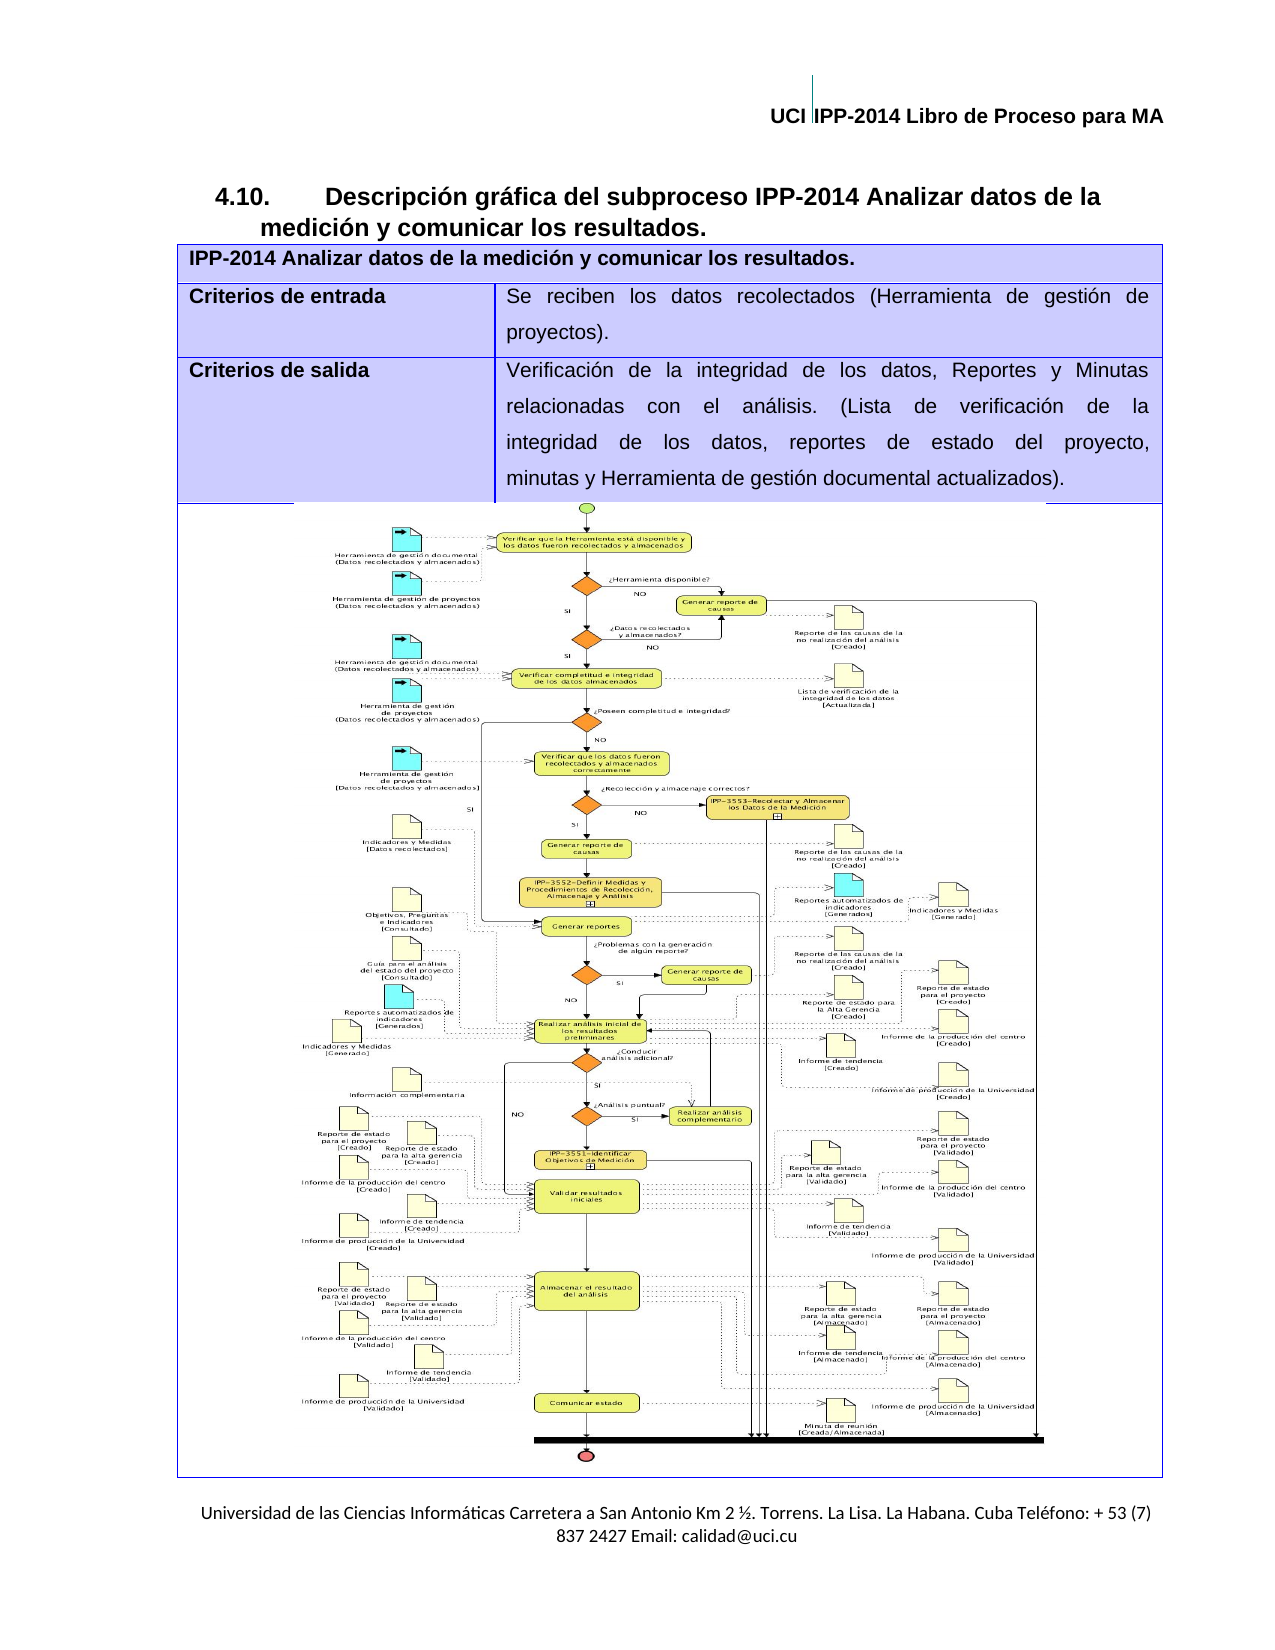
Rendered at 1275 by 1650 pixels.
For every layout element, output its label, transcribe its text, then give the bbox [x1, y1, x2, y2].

table_cell Criterios de entrada [178, 284, 494, 357]
table_cell Se reciben los datos recolectados (Herramienta de gestión de proyectos). [496, 284, 1162, 357]
table_cell Verificación de la integridad de los datos, Reportes y Minutas relacionadas con el análisis. (Lista de verificación de la integridad de los datos, reportes de estado del proyecto, minutas y Herramienta de gestión documental actualizados). [496, 358, 1162, 502]
table_cell [178, 504, 1162, 1477]
picture [294, 503, 1046, 1464]
table_header IPP-2014 Analizar datos de la medición y comunicar los resultados. [178, 245, 1162, 282]
table_cell Criterios de salida [178, 358, 494, 502]
subtitle Descripción gráfica del subproceso IPP-2014 Analizar datos de la medición y comunicar los resultados. [215, 182, 1162, 242]
